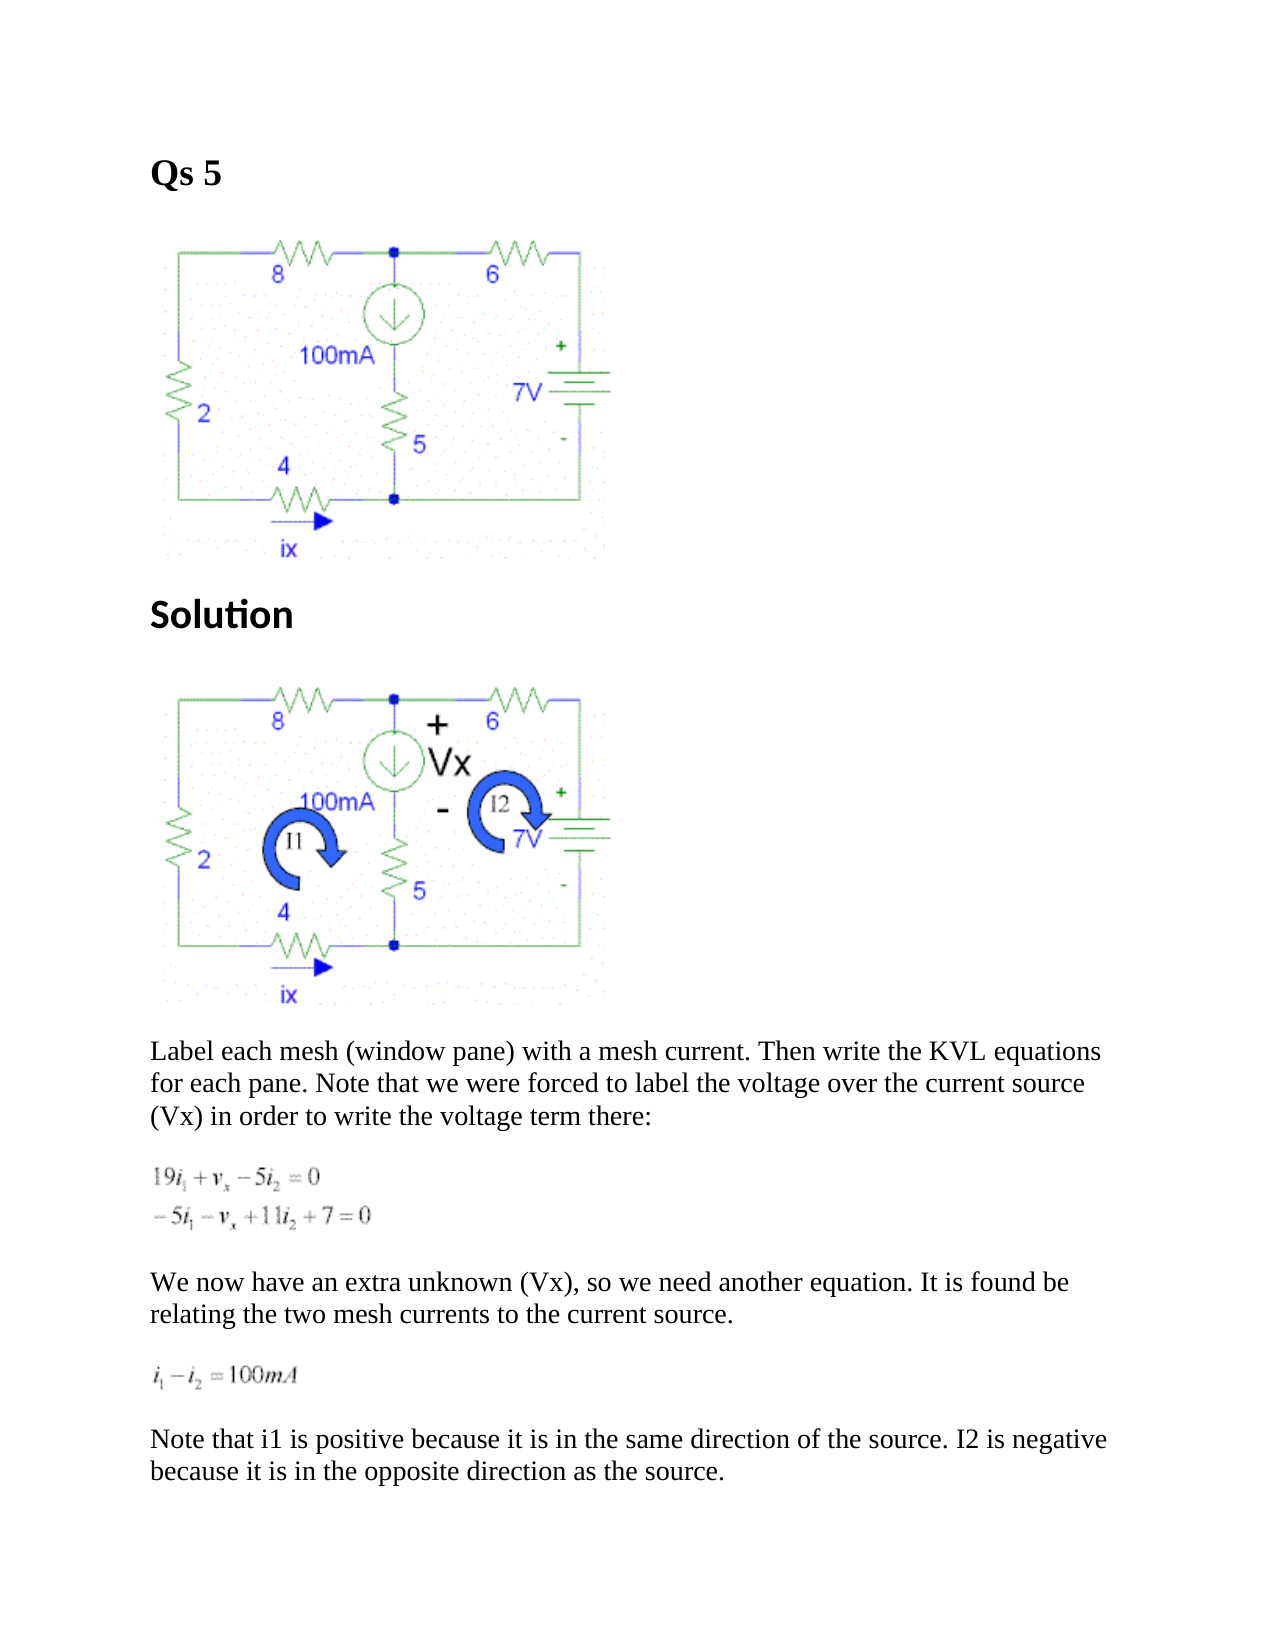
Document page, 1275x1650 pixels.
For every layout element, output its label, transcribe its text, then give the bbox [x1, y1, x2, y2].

text Solution [150, 588, 1125, 638]
picture [150, 675, 619, 1005]
text Note that i1 is positive because it is in the same direction of the source. I2 is negative because it is in the opposite direction as the source. [150, 1422, 1125, 1487]
picture [150, 1160, 375, 1236]
text We now have an extra unknown (Vx), so we need another equation. It is found be relating the two mesh currents to the current source. [150, 1264, 1125, 1329]
picture [150, 1358, 302, 1393]
picture [150, 228, 619, 559]
text Qs 5 [150, 150, 1125, 193]
text Label each mesh (window pane) with a mesh current. Then write the KVL equations for each pane. Note that we were forced to label the voltage over the current source (Vx) in order to write the voltage term there: [150, 1034, 1125, 1131]
